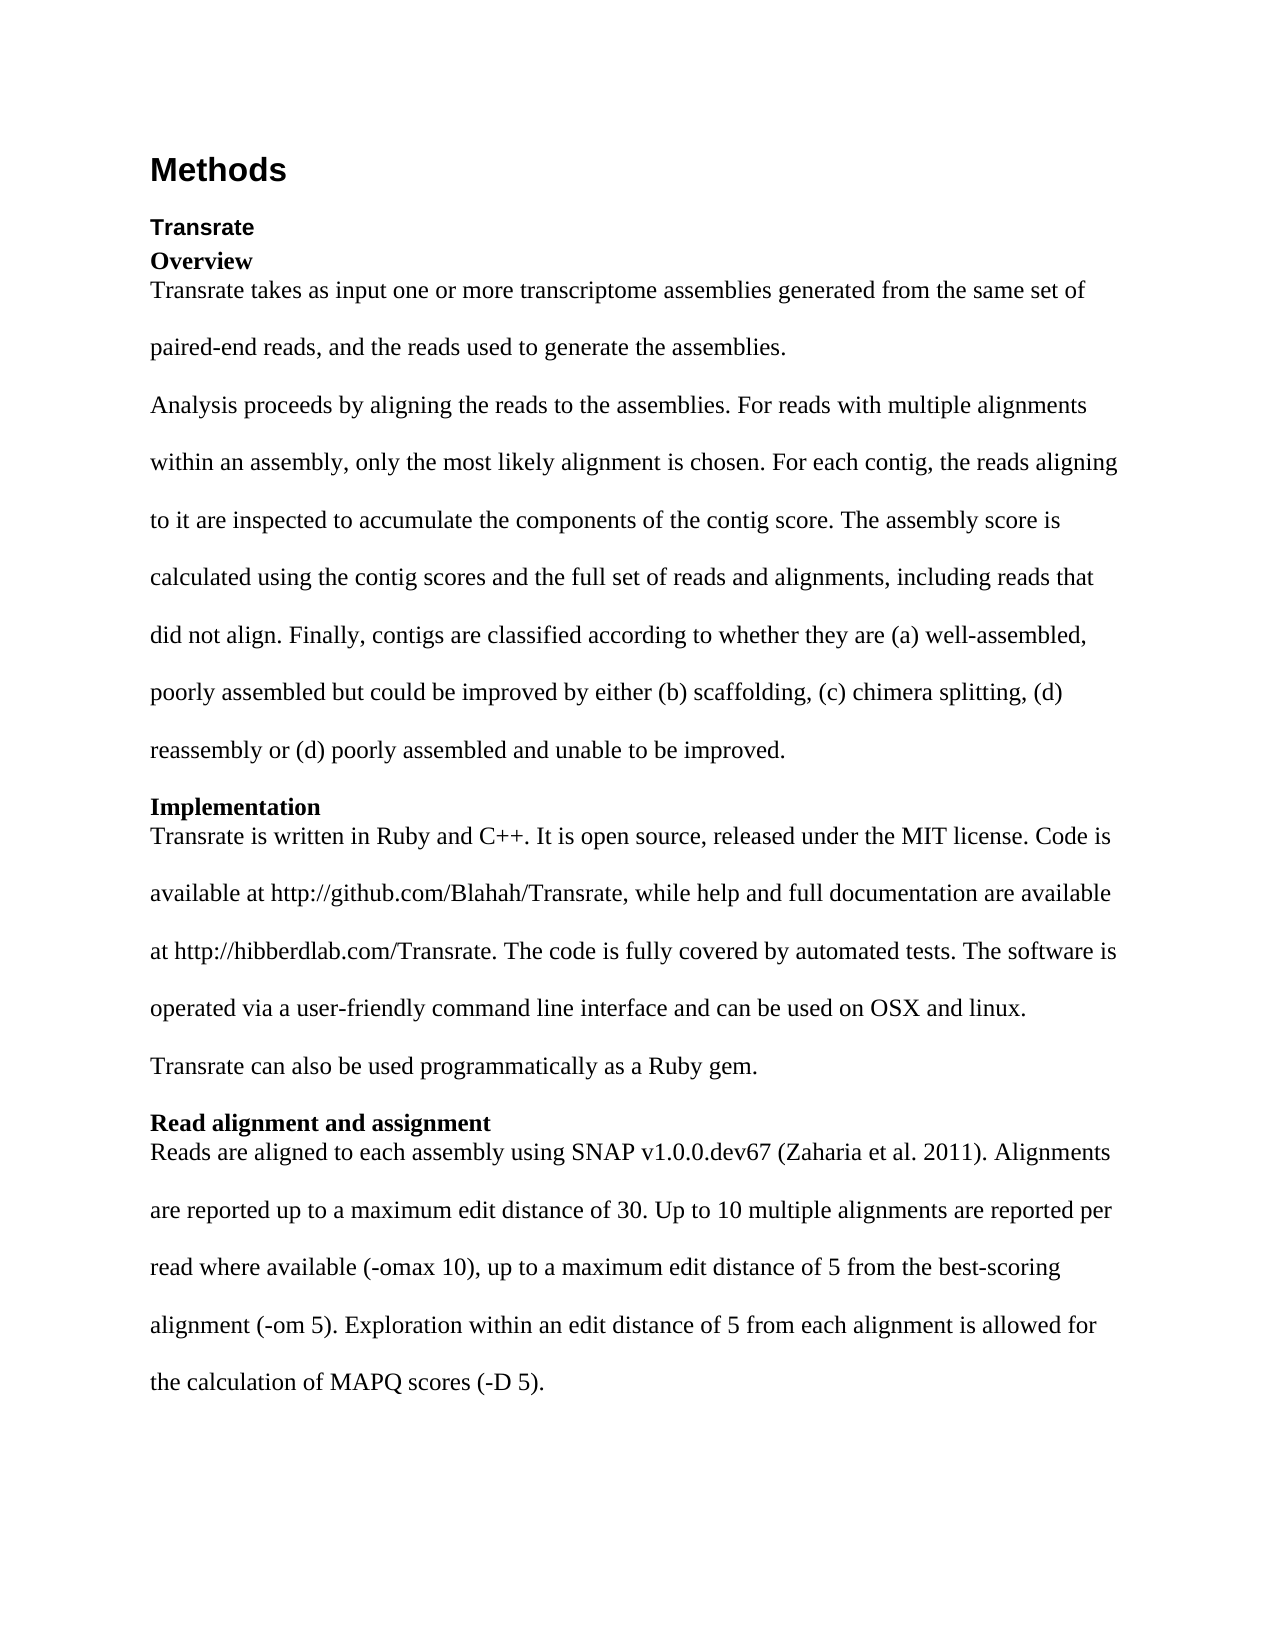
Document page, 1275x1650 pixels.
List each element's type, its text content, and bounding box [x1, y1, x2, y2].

subtitle Read alignment and assignment [150, 1108, 1125, 1137]
subtitle Transrate [150, 213, 1125, 240]
text Transrate is written in Ruby and C++. It is open source, released under the MIT license. Code is available at http://github.com/Blahah/Transrate, while help and full documentation are available at http://hibberdlab.com/Transrate. The code is fully covered by automated tests. The software is operated via a user-friendly command line interface and can be used on OSX and linux. Transrate can also be used programmatically as a Ruby gem. [150, 821, 1125, 1080]
subtitle Implementation [150, 792, 1125, 821]
text Reads are aligned to each assembly using SNAP v1.0.0.dev67 (Zaharia et al. 2011). Alignments are reported up to a maximum edit distance of 30. Up to 10 multiple alignments are reported per read where available (-omax 10), up to a maximum edit distance of 5 from the best-scoring alignment (-om 5). Exploration within an edit distance of 5 from each alignment is allowed for the calculation of MAPQ scores (-D 5). [150, 1137, 1125, 1396]
text Transrate takes as input one or more transcriptome assemblies generated from the same set of paired-end reads, and the reads used to generate the assemblies. [150, 275, 1125, 361]
subtitle Methods [150, 150, 1125, 188]
text Analysis proceeds by aligning the reads to the assemblies. For reads with multiple alignments within an assembly, only the most likely alignment is chosen. For each contig, the reads aligning to it are inspected to accumulate the components of the contig score. The assembly score is calculated using the contig scores and the full set of reads and alignments, including reads that did not align. Finally, contigs are classified according to whether they are (a) well-assembled, poorly assembled but could be improved by either (b) scaffolding, (c) chimera splitting, (d) reassembly or (d) poorly assembled and unable to be improved. [150, 390, 1125, 763]
subtitle Overview [150, 246, 1125, 275]
